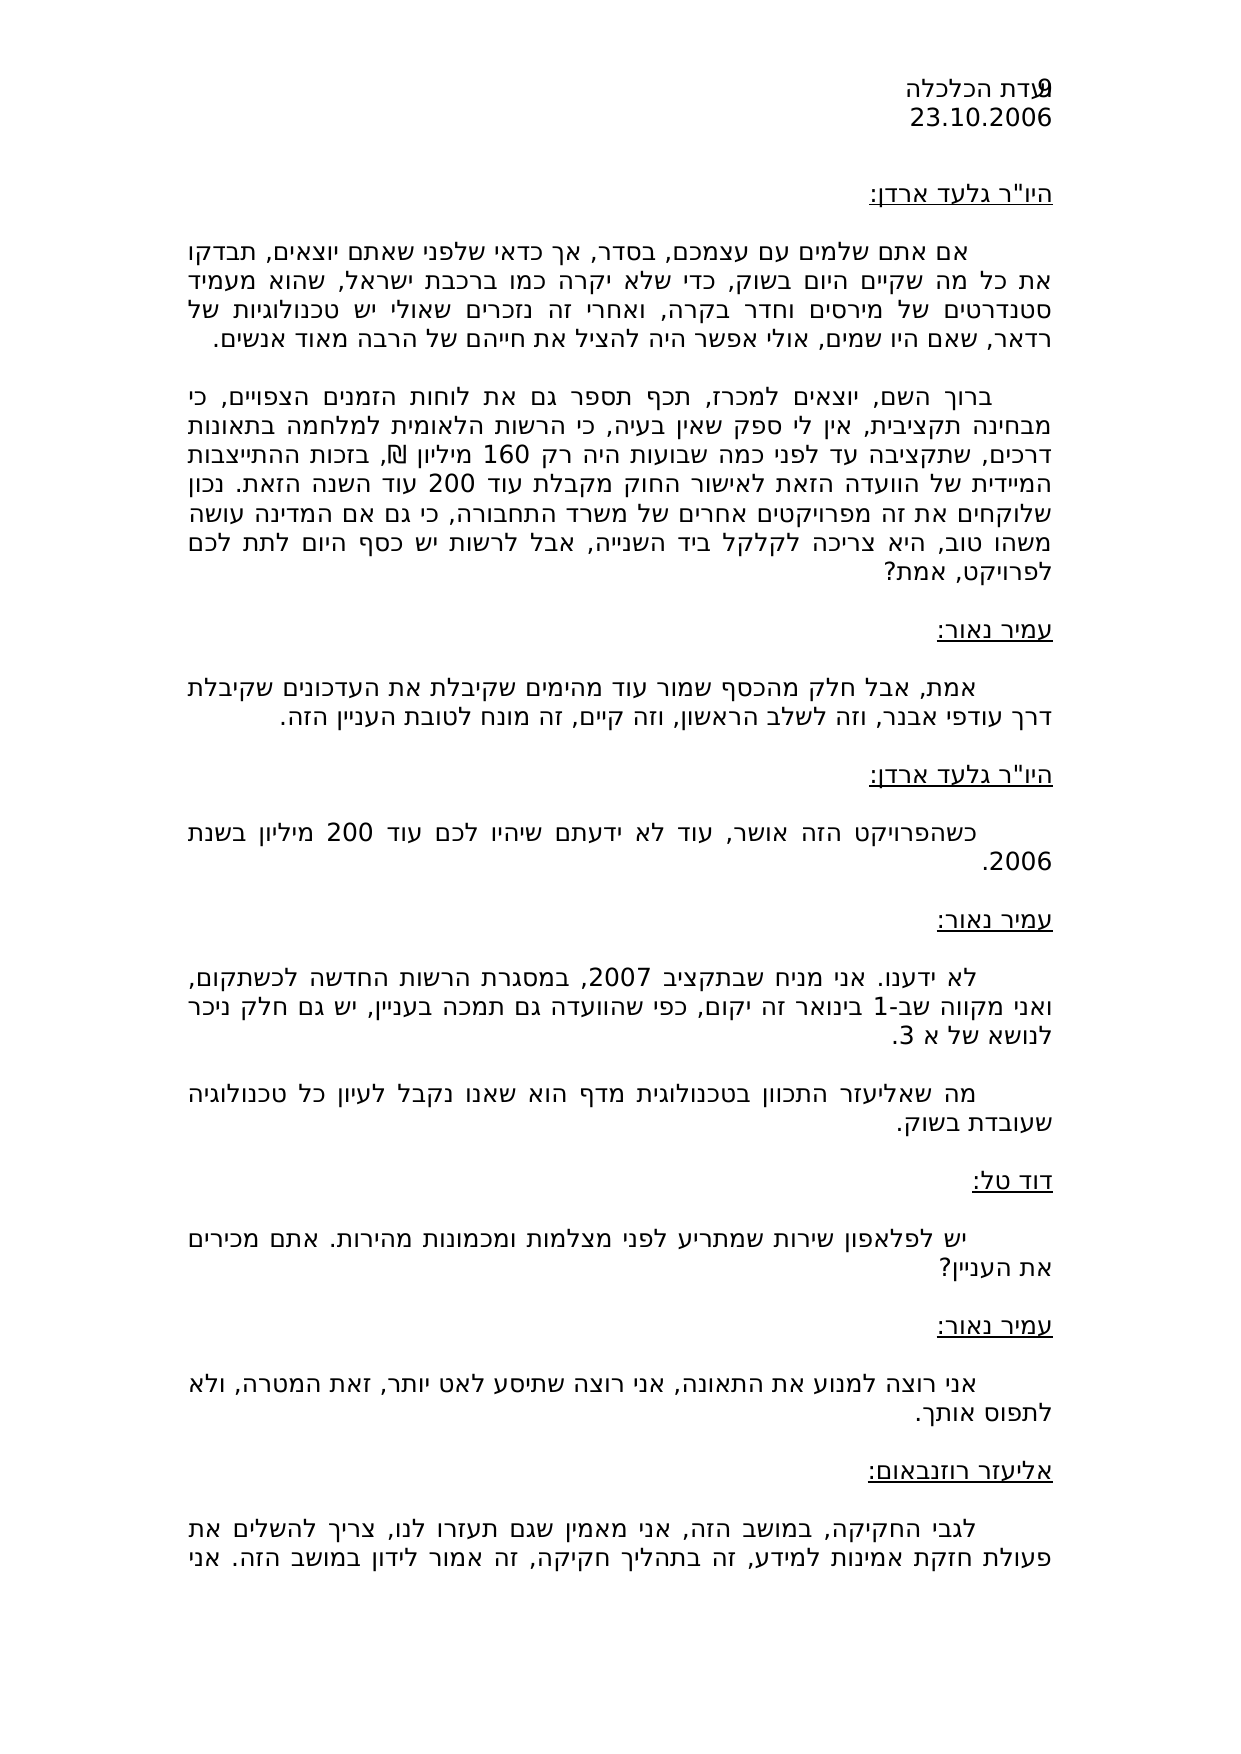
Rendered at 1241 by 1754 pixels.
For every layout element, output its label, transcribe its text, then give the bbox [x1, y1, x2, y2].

text אמת, אבל חלק מהכסף שמור עוד מהימים שקיבלת את העדכונים שקיבלת דרך עודפי אבנר, וזה לשלב הראשון, וזה קיים, זה מונח לטובת העניין הזה. [187, 673, 1053, 731]
text היו"ר גלעד ארדן: [187, 179, 1053, 208]
text היו"ר גלעד ארדן: [187, 760, 1053, 789]
text אני רוצה למנוע את התאונה, אני רוצה שתיסע לאט יותר, זאת המטרה, ולא לתפוס אותך. [187, 1369, 1053, 1427]
text אליעזר רוזנבאום: [187, 1456, 1053, 1485]
text יש לפלאפון שירות שמתריע לפני מצלמות ומכמונות מהירות. אתם מכירים את העניין? [187, 1224, 1053, 1282]
text דוד טל: [187, 1166, 1053, 1195]
text כשהפרויקט הזה אושר, עוד לא ידעתם שיהיו לכם עוד 200 מיליון בשנת 2006. [187, 818, 1053, 876]
text מה שאליעזר התכוון בטכנולוגית מדף הוא שאנו נקבל לעיון כל טכנולוגיה שעובדת בשוק. [187, 1079, 1053, 1137]
text עמיר נאור: [187, 1311, 1053, 1340]
text לא ידענו. אני מניח שבתקציב 2007, במסגרת הרשות החדשה לכשתקום, ואני מקווה שב-1 בינואר זה יקום, כפי שהוועדה גם תמכה בעניין, יש גם חלק ניכר לנושא של א 3. [187, 963, 1053, 1050]
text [187, 1514, 1053, 1572]
text אם אתם שלמים עם עצמכם, בסדר, אך כדאי שלפני שאתם יוצאים, תבדקו את כל מה שקיים היום בשוק, כדי שלא יקרה כמו ברכבת ישראל, שהוא מעמיד סטנדרטים של מירסים וחדר בקרה, ואחרי זה נזכרים שאולי יש טכנולוגיות של רדאר, שאם היו שמים, אולי אפשר היה להציל את חייהם של הרבה מאוד אנשים. [187, 237, 1053, 353]
text עמיר נאור: [187, 615, 1053, 644]
text עמיר נאור: [187, 905, 1053, 934]
text ברוך השם, יוצאים למכרז, תכף תספר גם את לוחות הזמנים הצפויים, כי מבחינה תקציבית, אין לי ספק שאין בעיה, כי הרשות הלאומית למלחמה בתאונות דרכים, שתקציבה עד לפני כמה שבועות היה רק 160 מיליון ₪, בזכות ההתייצבות המיידית של הוועדה הזאת לאישור החוק מקבלת עוד 200 עוד השנה הזאת. נכון שלוקחים את זה מפרויקטים אחרים של משרד התחבורה, כי גם אם המדינה עושה משהו טוב, היא צריכה לקלקל ביד השנייה, אבל לרשות יש כסף היום לתת לכם לפרויקט, אמת? [187, 382, 1053, 586]
